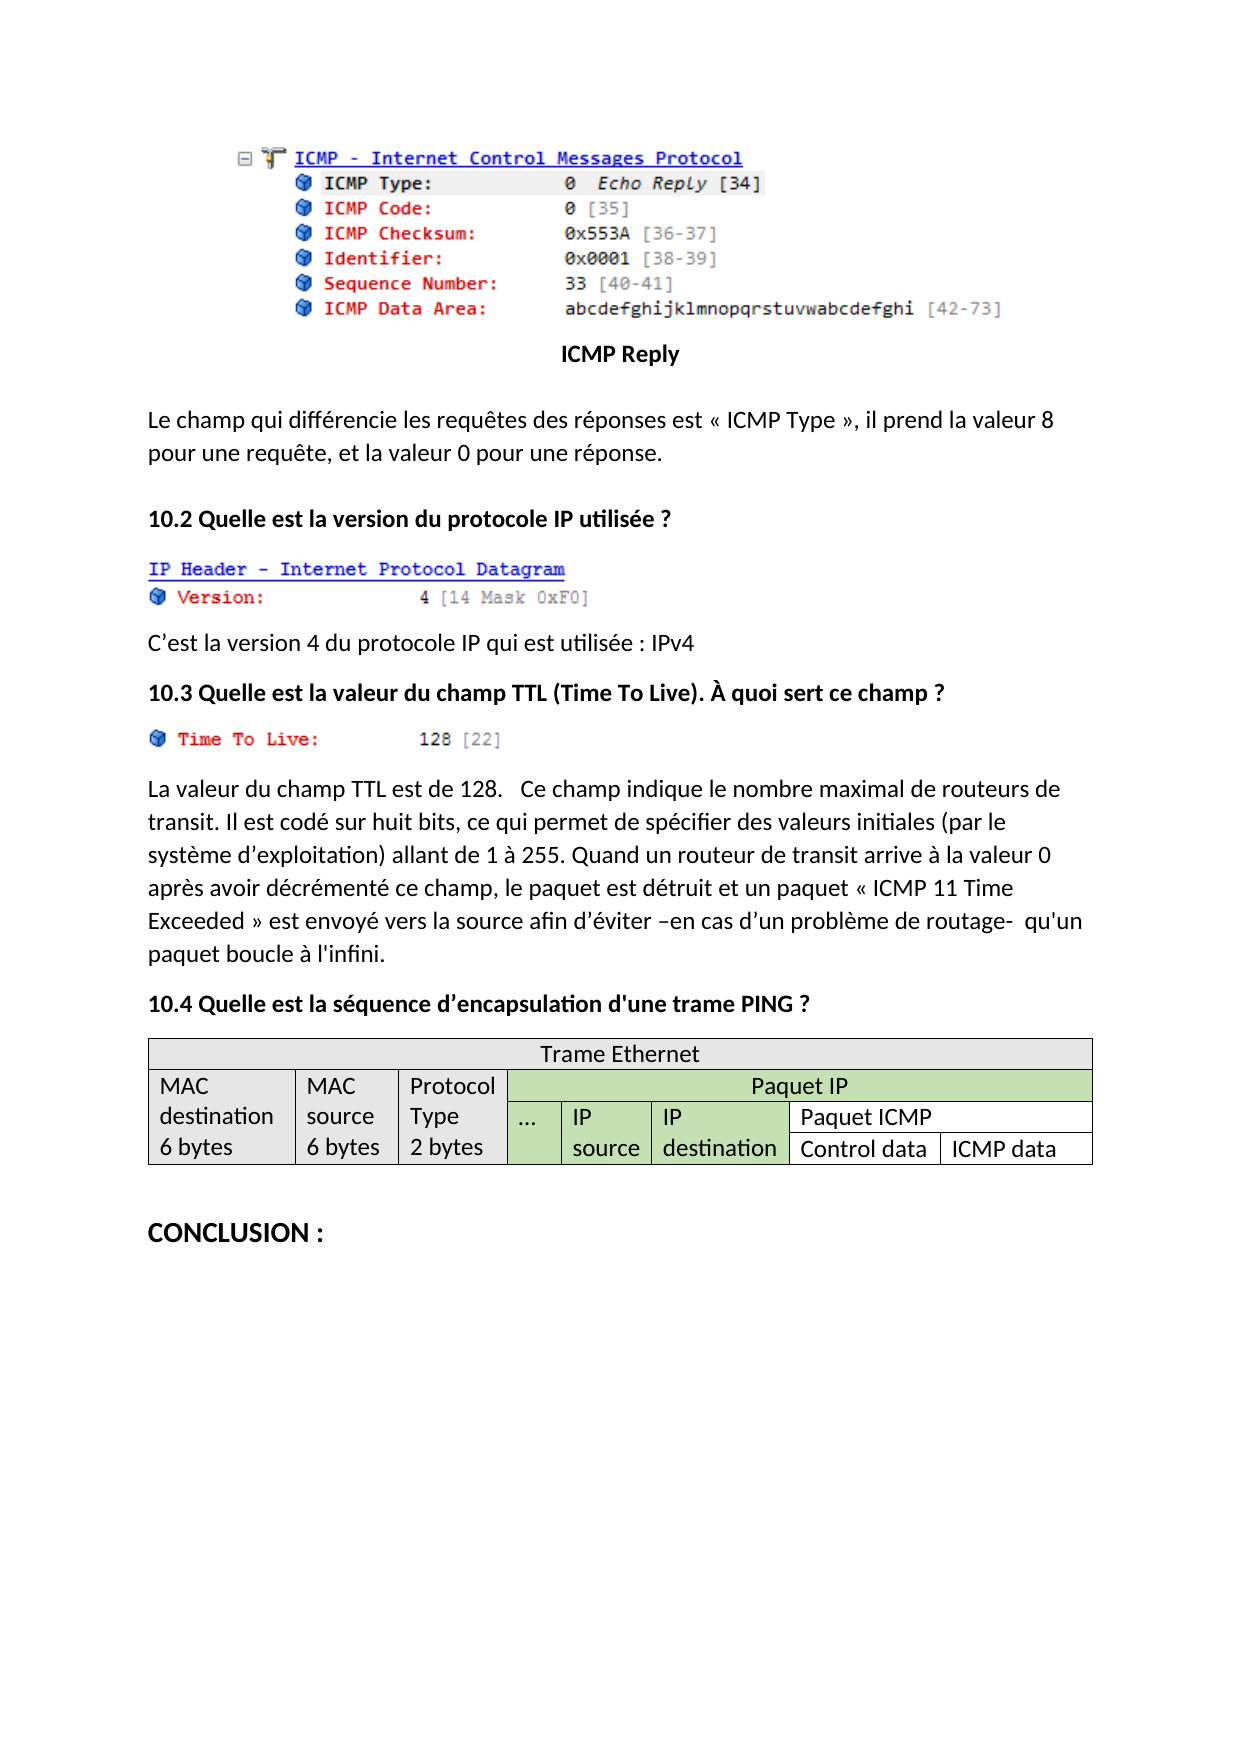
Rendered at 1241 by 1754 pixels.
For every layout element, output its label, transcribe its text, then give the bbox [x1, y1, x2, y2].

text 10.4 Quelle est la séquence d’encapsulation d'une trame PING ? [148, 988, 1093, 1018]
table_cell … [508, 1102, 561, 1164]
table_cell Control data [790, 1133, 940, 1164]
table_cell IP destination [652, 1102, 789, 1164]
table_cell MAC source 6 bytes [296, 1070, 398, 1164]
text C’est la version 4 du protocole IP qui est utilisée : IPv4 [148, 628, 1093, 658]
table_header Trame Ethernet [149, 1039, 1092, 1069]
text ICMP Reply [148, 338, 1093, 369]
table_cell MAC destination 6 bytes [149, 1070, 295, 1164]
picture [147, 726, 548, 754]
picture [232, 147, 1008, 320]
table_cell Paquet ICMP [790, 1102, 1092, 1132]
table_cell Protocol Type 2 bytes [399, 1070, 507, 1164]
table_cell IP source [562, 1102, 651, 1164]
text CONCLUSION : [148, 1214, 1093, 1250]
text La valeur du champ TTL est de 128. Ce champ indique le nombre maximal de routeurs de transit. Il est codé sur huit bits, ce qui permet de spécifier des valeurs initiales (par le système d’exploitation) allant de 1 à 255. Quand un routeur de transit arrive à la valeur 0 après avoir décrémenté ce champ, le paquet est détruit et un paquet « ICMP 11 Time Exceeded » est envoyé vers la source afin d’éviter –en cas d’un problème de routage- qu'un paquet boucle à l'infini. [148, 774, 1093, 969]
text 10.2 Quelle est la version du protocole IP utilisée ? [148, 503, 1093, 533]
table_cell Paquet IP [508, 1070, 1092, 1101]
picture [147, 552, 623, 609]
table_cell ICMP data [941, 1133, 1092, 1164]
text 10.3 Quelle est la valeur du champ TTL (Time To Live). À quoi sert ce champ ? [148, 677, 1093, 708]
text Le champ qui différencie les requêtes des réponses est « ICMP Type », il prend la valeur 8 pour une requête, et la valeur 0 pour une réponse. [148, 404, 1093, 468]
